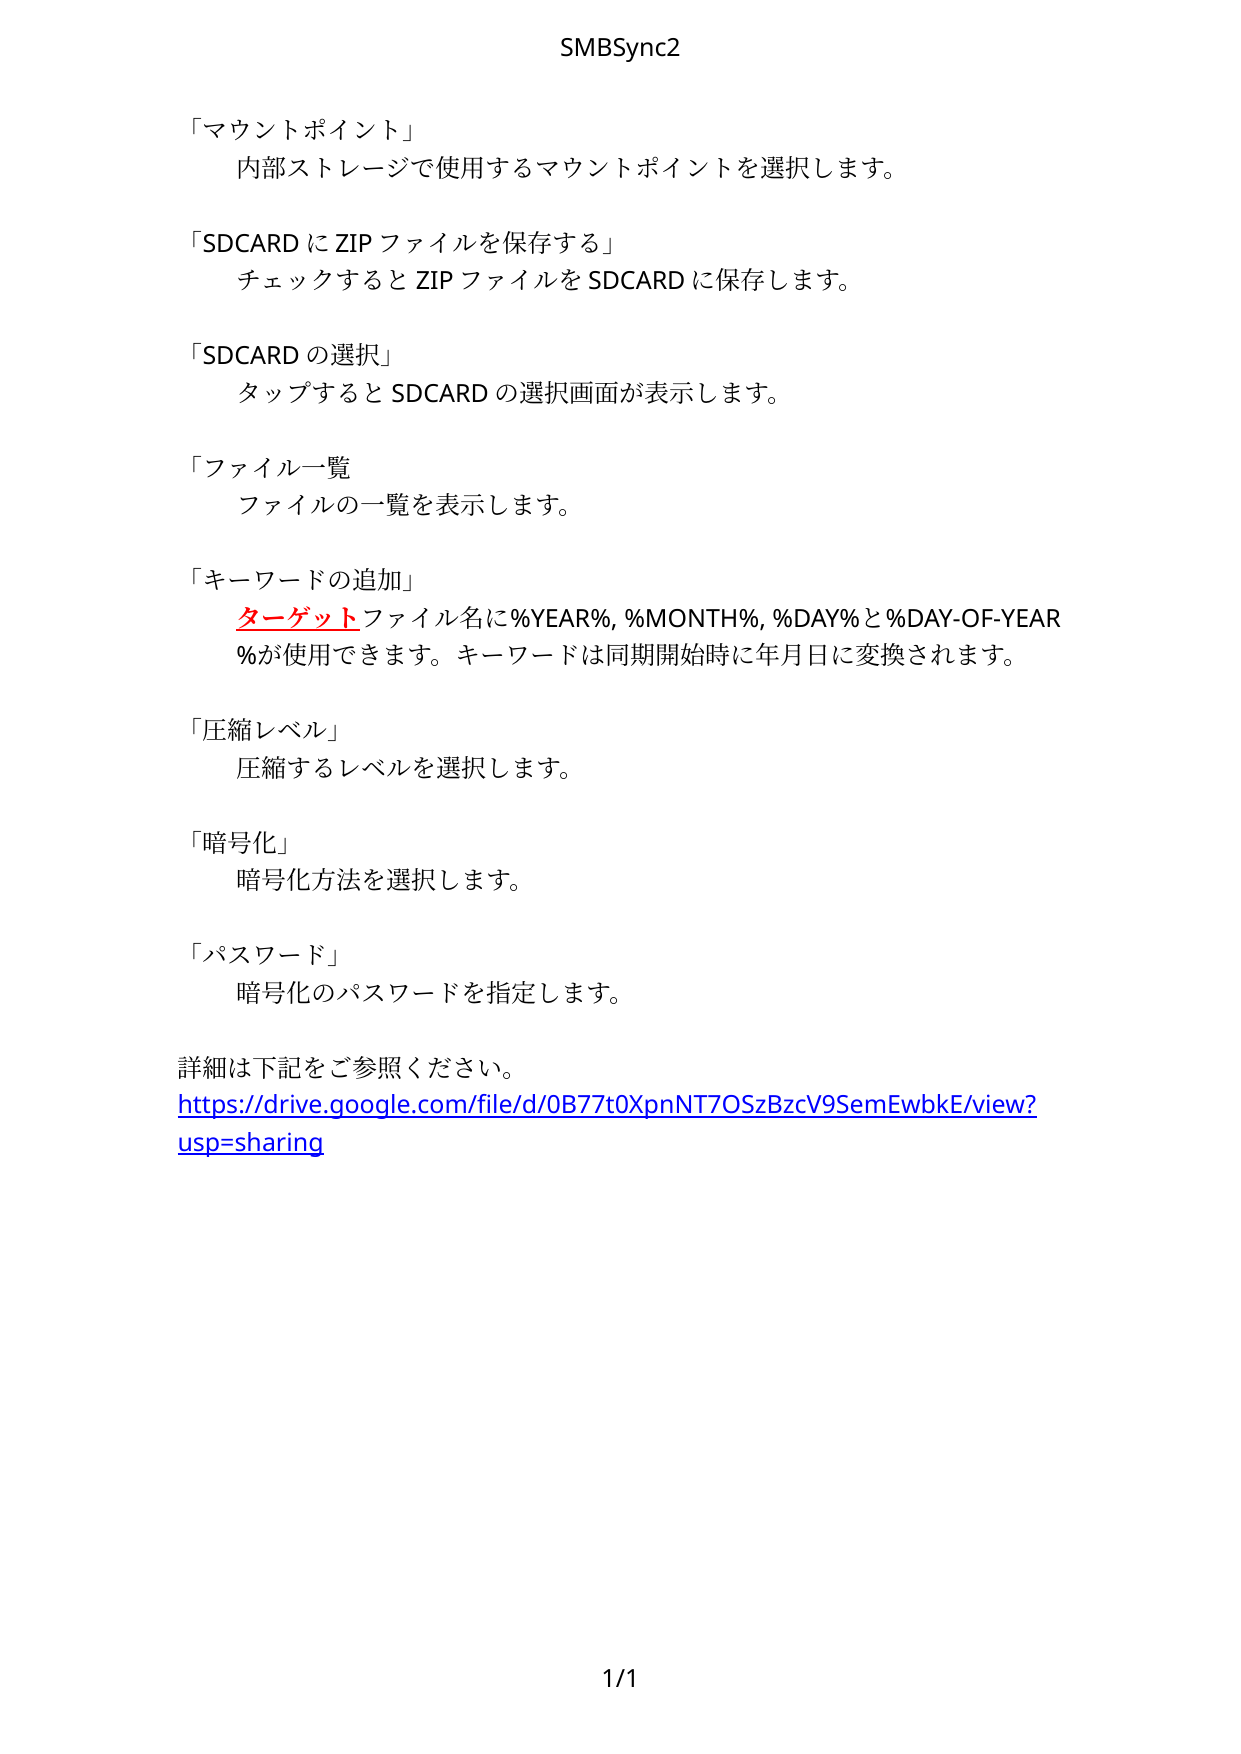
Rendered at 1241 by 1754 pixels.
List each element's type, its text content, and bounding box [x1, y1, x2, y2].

text 圧縮するレベルを選択します。 [236, 748, 1063, 785]
text 「パスワード」 [177, 935, 1063, 973]
text ファイルの一覧を表示します。 [236, 485, 1063, 523]
text 「SDCARDにZIPファイルを保存する」 [177, 223, 1063, 260]
text ターゲットファイル名に%YEAR%, %MONTH%, %DAY%と%DAY-OF-YEAR%が使用できます。キーワードは同期開始時に年月日に変換されます。 [236, 598, 1063, 673]
text 「SDCARDの選択」 [177, 335, 1063, 373]
text 内部ストレージで使用するマウントポイントを選択します。 [236, 148, 1063, 185]
text チェックするとZIPファイルをSDCARDに保存します。 [236, 260, 1063, 298]
text タップするとSDCARDの選択画面が表示します。 [177, 373, 1063, 410]
text 詳細は下記をご参照ください。 [177, 1048, 1063, 1085]
text 「キーワードの追加」 [177, 560, 1063, 598]
text 「マウントポイント」 [177, 110, 1063, 148]
text https://drive.google.com/file/d/0B77t0XpnNT7OSzBzcV9SemEwbkE/view?usp=sharing [177, 1085, 1063, 1160]
text 「圧縮レベル」 [177, 710, 1063, 748]
text 暗号化方法を選択します。 [236, 860, 1063, 898]
text 「暗号化」 [177, 823, 1063, 860]
text 暗号化のパスワードを指定します。 [236, 973, 1063, 1010]
text 「ファイル一覧 [177, 448, 1063, 485]
